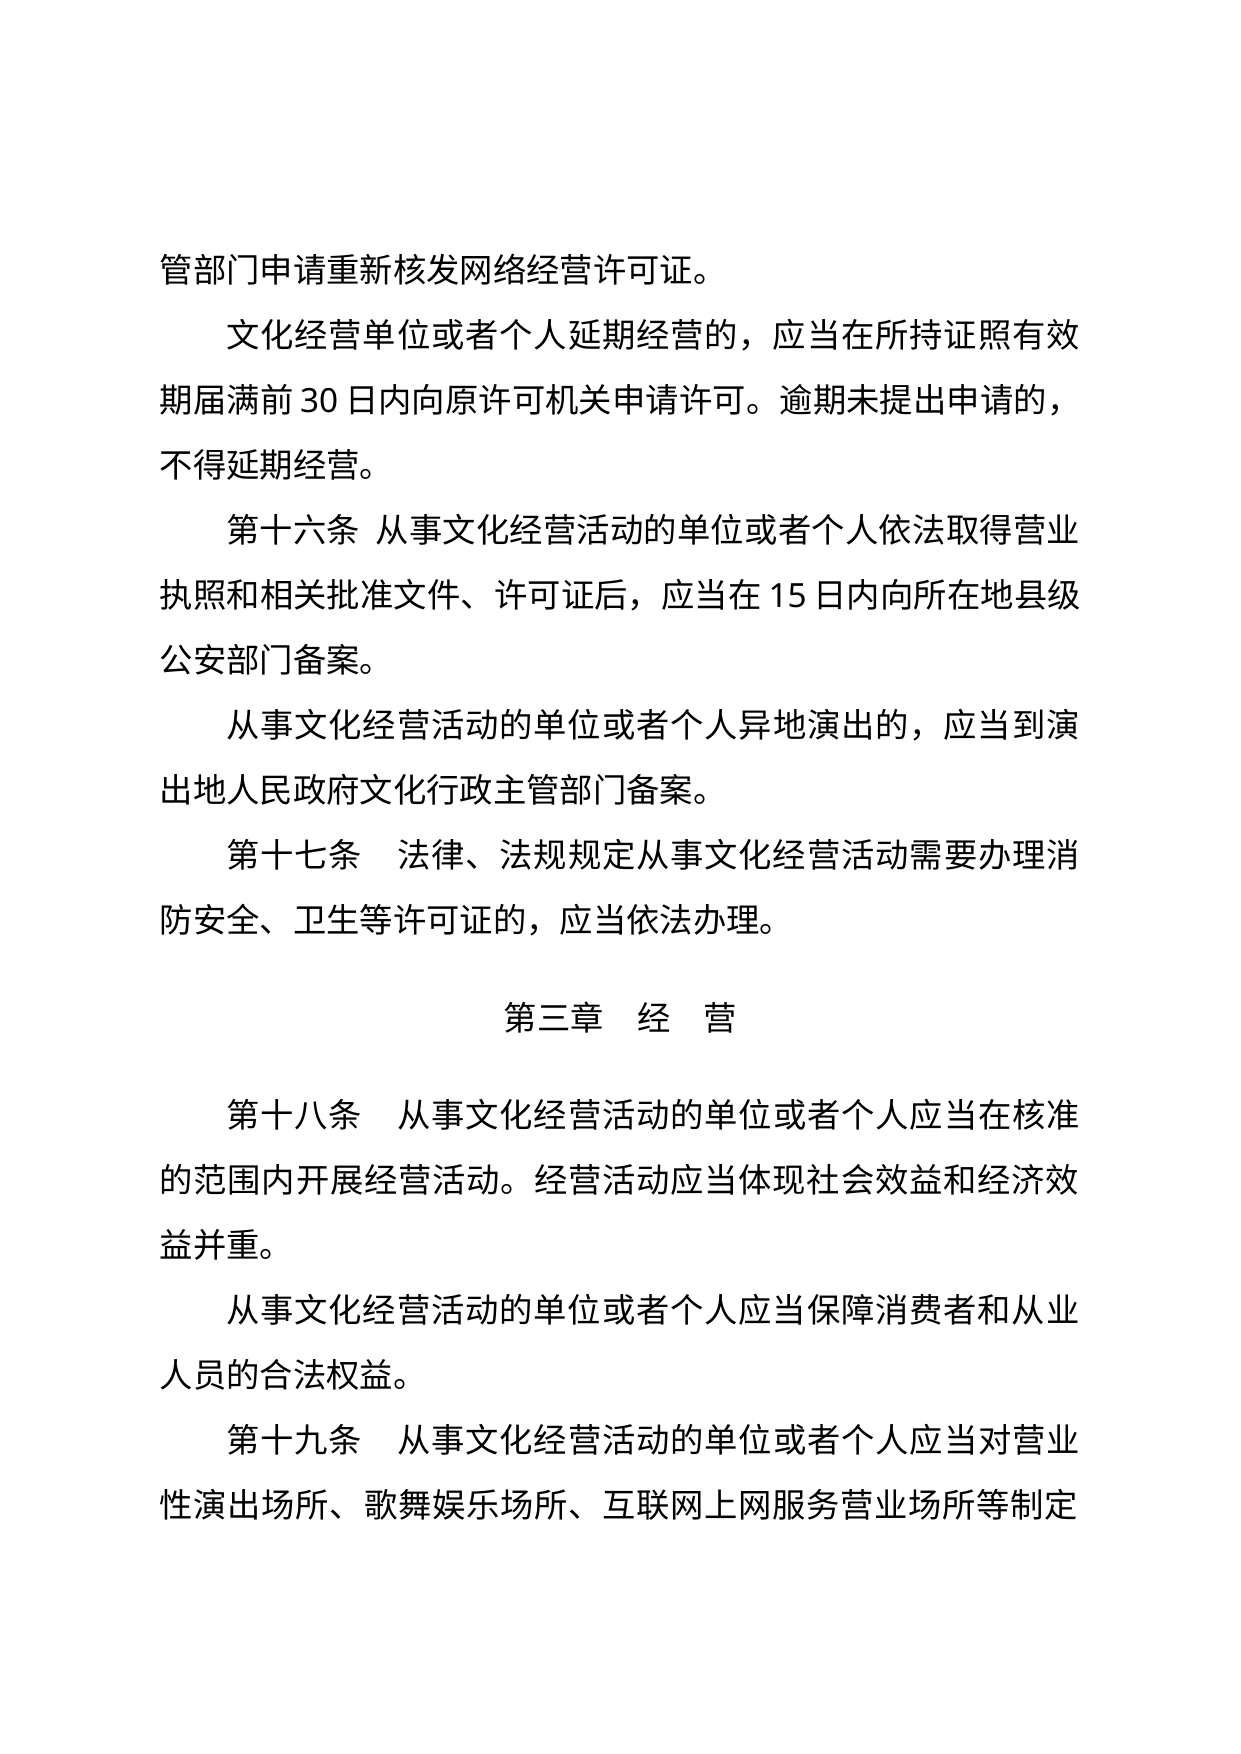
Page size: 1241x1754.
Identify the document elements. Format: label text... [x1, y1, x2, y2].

text 第三章 经 营 [159, 983, 1081, 1048]
text 文化经营单位或者个人延期经营的，应当在所持证照有效期届满前30日内向原许可机关申请许可。逾期未提出申请的，不得延期经营。 [159, 301, 1081, 496]
text 第十七条 法律、法规规定从事文化经营活动需要办理消防安全、卫生等许可证的，应当依法办理。 [159, 821, 1081, 951]
text 第十八条 从事文化经营活动的单位或者个人应当在核准的范围内开展经营活动。经营活动应当体现社会效益和经济效益并重。 [159, 1081, 1081, 1276]
text 从事文化经营活动的单位或者个人应当保障消费者和从业人员的合法权益。 [159, 1276, 1081, 1406]
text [159, 1406, 1081, 1536]
text 第十六条 从事文化经营活动的单位或者个人依法取得营业执照和相关批准文件、许可证后，应当在15日内向所在地县级公安部门备案。 [159, 496, 1081, 691]
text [159, 236, 1081, 301]
text 从事文化经营活动的单位或者个人异地演出的，应当到演出地人民政府文化行政主管部门备案。 [159, 691, 1081, 821]
